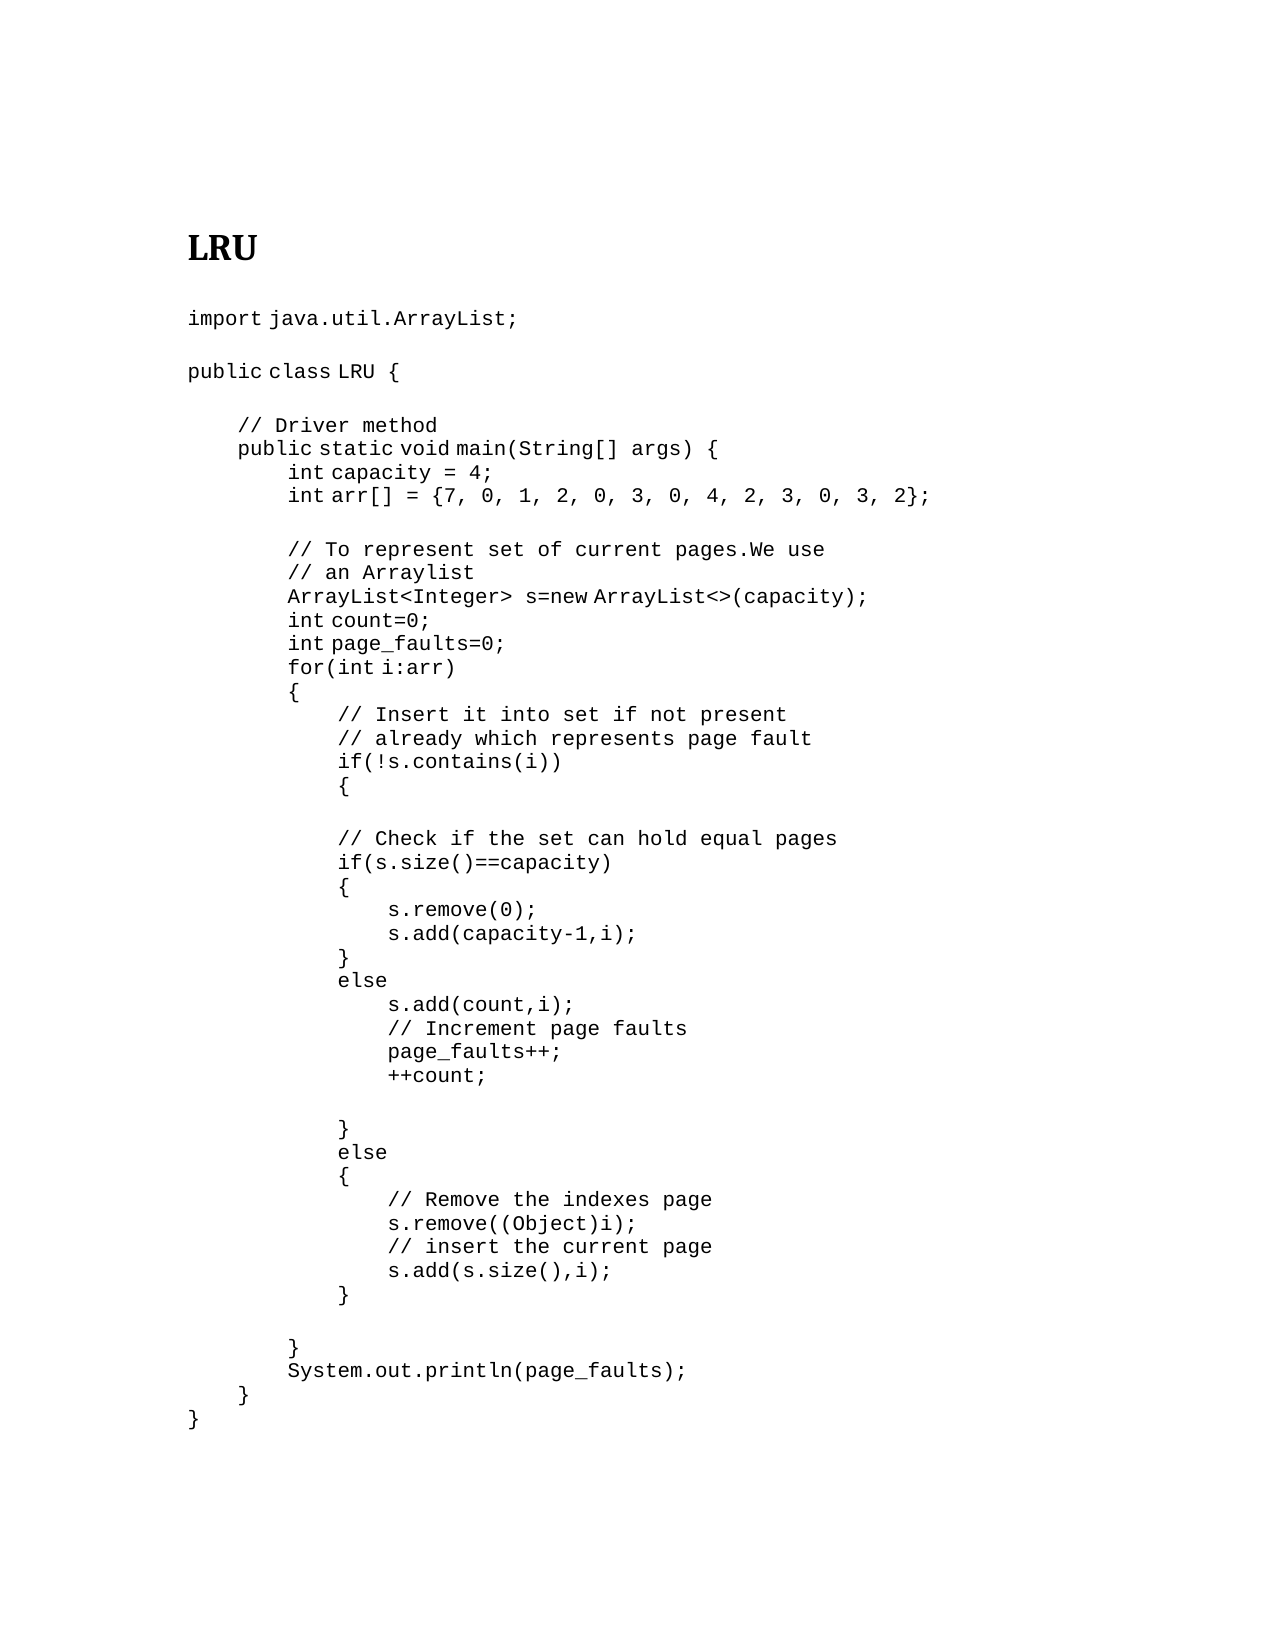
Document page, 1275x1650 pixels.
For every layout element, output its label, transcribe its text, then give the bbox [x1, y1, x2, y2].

text int count=0; [187, 610, 1087, 633]
text s.add(s.size(),i); [187, 1260, 1087, 1284]
text public static void main(String[] args) { [187, 438, 1087, 462]
text { [187, 681, 1087, 704]
text } [187, 1408, 1087, 1431]
text } [187, 1118, 1087, 1142]
text ++count; [187, 1065, 1087, 1088]
text if(!s.contains(i)) [187, 752, 1087, 775]
text s.remove((Object)i); [187, 1213, 1087, 1236]
text for(int i:arr) [187, 657, 1087, 681]
text import java.util.ArrayList; [187, 308, 1087, 332]
text } [187, 1337, 1087, 1361]
text if(s.size()==capacity) [187, 852, 1087, 876]
text // Remove the indexes page [187, 1189, 1087, 1213]
text { [187, 876, 1087, 899]
text // Driver method [187, 414, 1087, 438]
text s.add(capacity-1,i); [187, 923, 1087, 947]
text s.remove(0); [187, 899, 1087, 923]
text int arr[] = {7, 0, 1, 2, 0, 3, 0, 4, 2, 3, 0, 3, 2}; [187, 486, 1087, 509]
text int page_faults=0; [187, 633, 1087, 657]
text else [187, 1142, 1087, 1165]
text page_faults++; [187, 1041, 1087, 1065]
text ArrayList<Integer> s=new ArrayList<>(capacity); [187, 586, 1087, 610]
text } [187, 947, 1087, 970]
text // already which represents page fault [187, 728, 1087, 752]
text public class LRU { [187, 361, 1087, 385]
text // Increment page faults [187, 1018, 1087, 1041]
text } [187, 1284, 1087, 1307]
text { [187, 1165, 1087, 1189]
text else [187, 970, 1087, 994]
text int capacity = 4; [187, 462, 1087, 486]
text } [187, 1384, 1087, 1408]
text // insert the current page [187, 1236, 1087, 1260]
text // Check if the set can hold equal pages [187, 828, 1087, 852]
text // an Arraylist [187, 562, 1087, 586]
text // To represent set of current pages.We use [187, 539, 1087, 562]
text // Insert it into set if not present [187, 704, 1087, 728]
text System.out.println(page_faults); [187, 1361, 1087, 1384]
text s.add(count,i); [187, 994, 1087, 1018]
text LRU [187, 227, 1087, 270]
text { [187, 775, 1087, 799]
